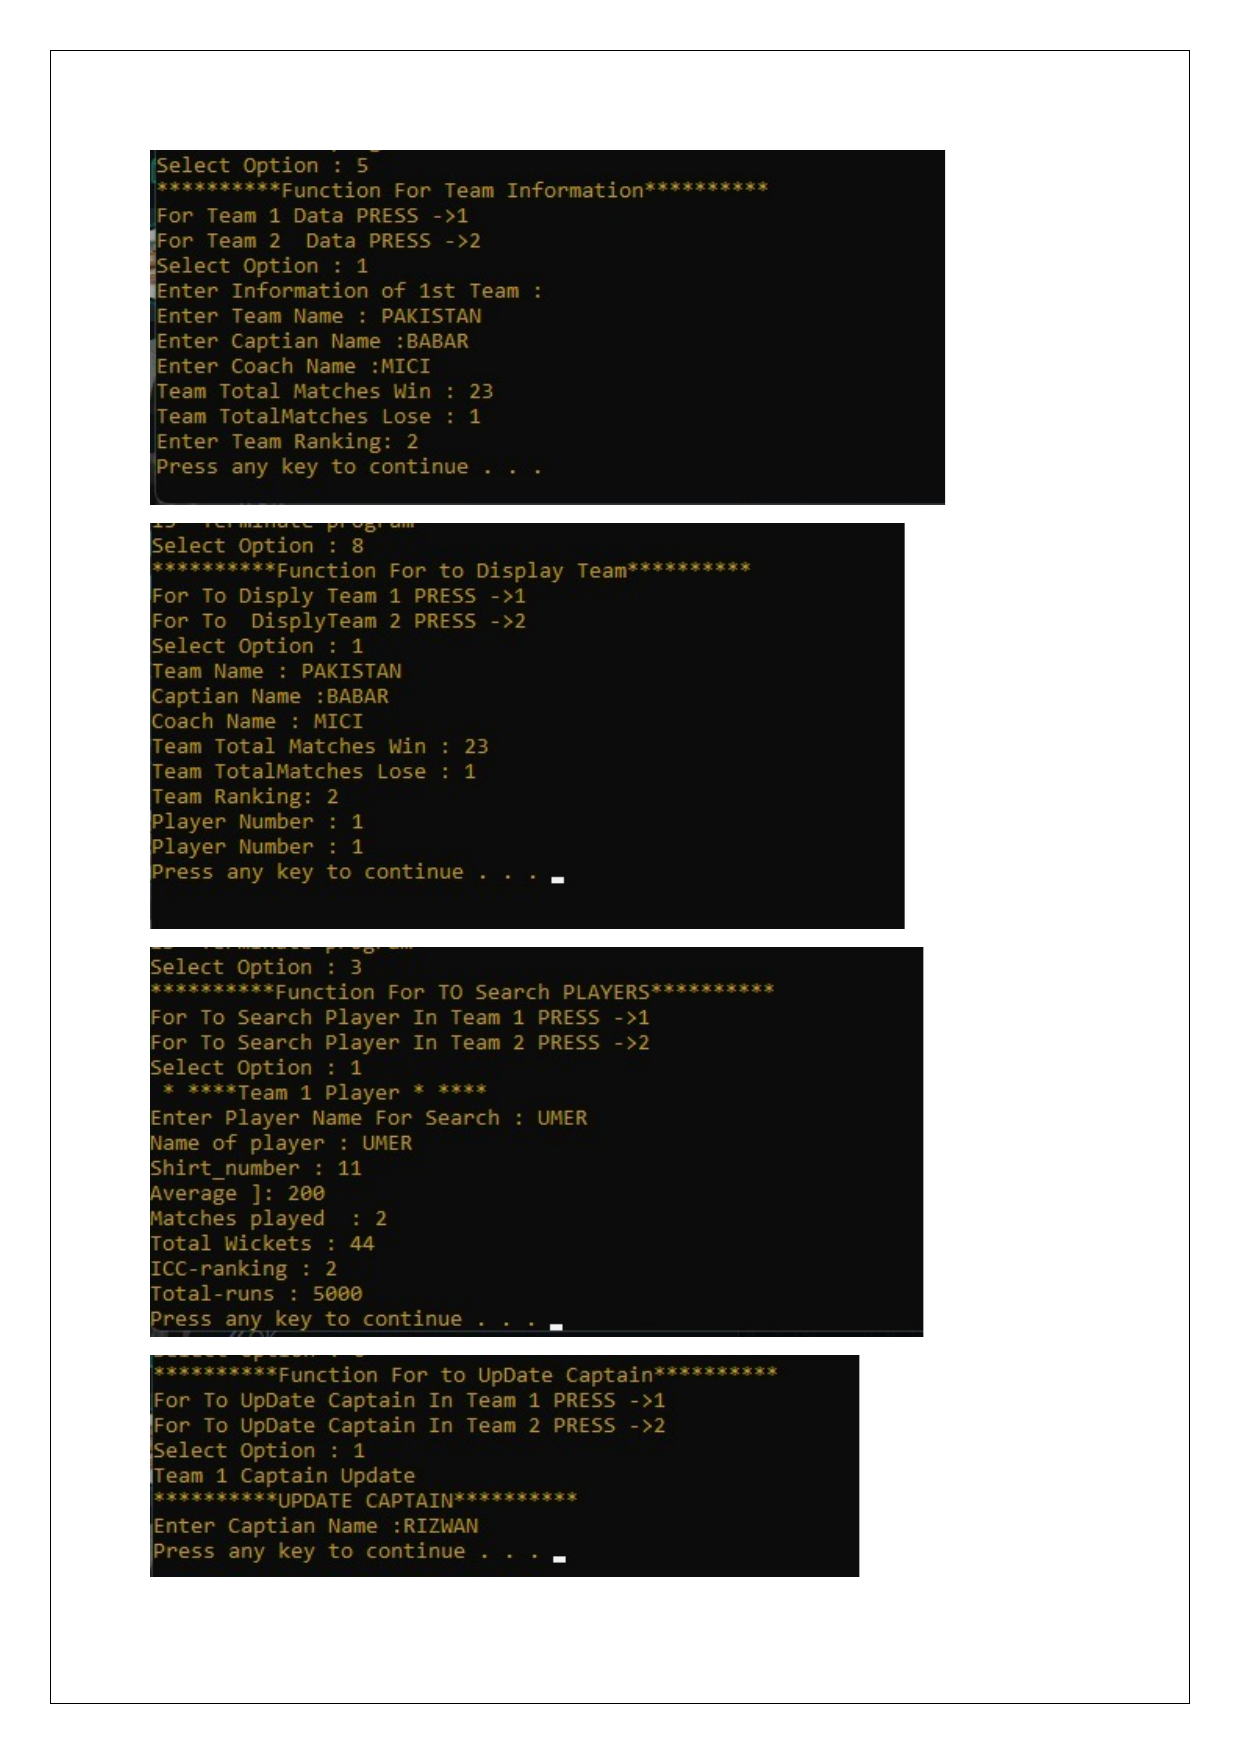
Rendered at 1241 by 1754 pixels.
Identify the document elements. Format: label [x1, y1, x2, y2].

picture [150, 1355, 860, 1577]
picture [150, 947, 924, 1337]
picture [150, 150, 946, 505]
picture [150, 523, 905, 929]
